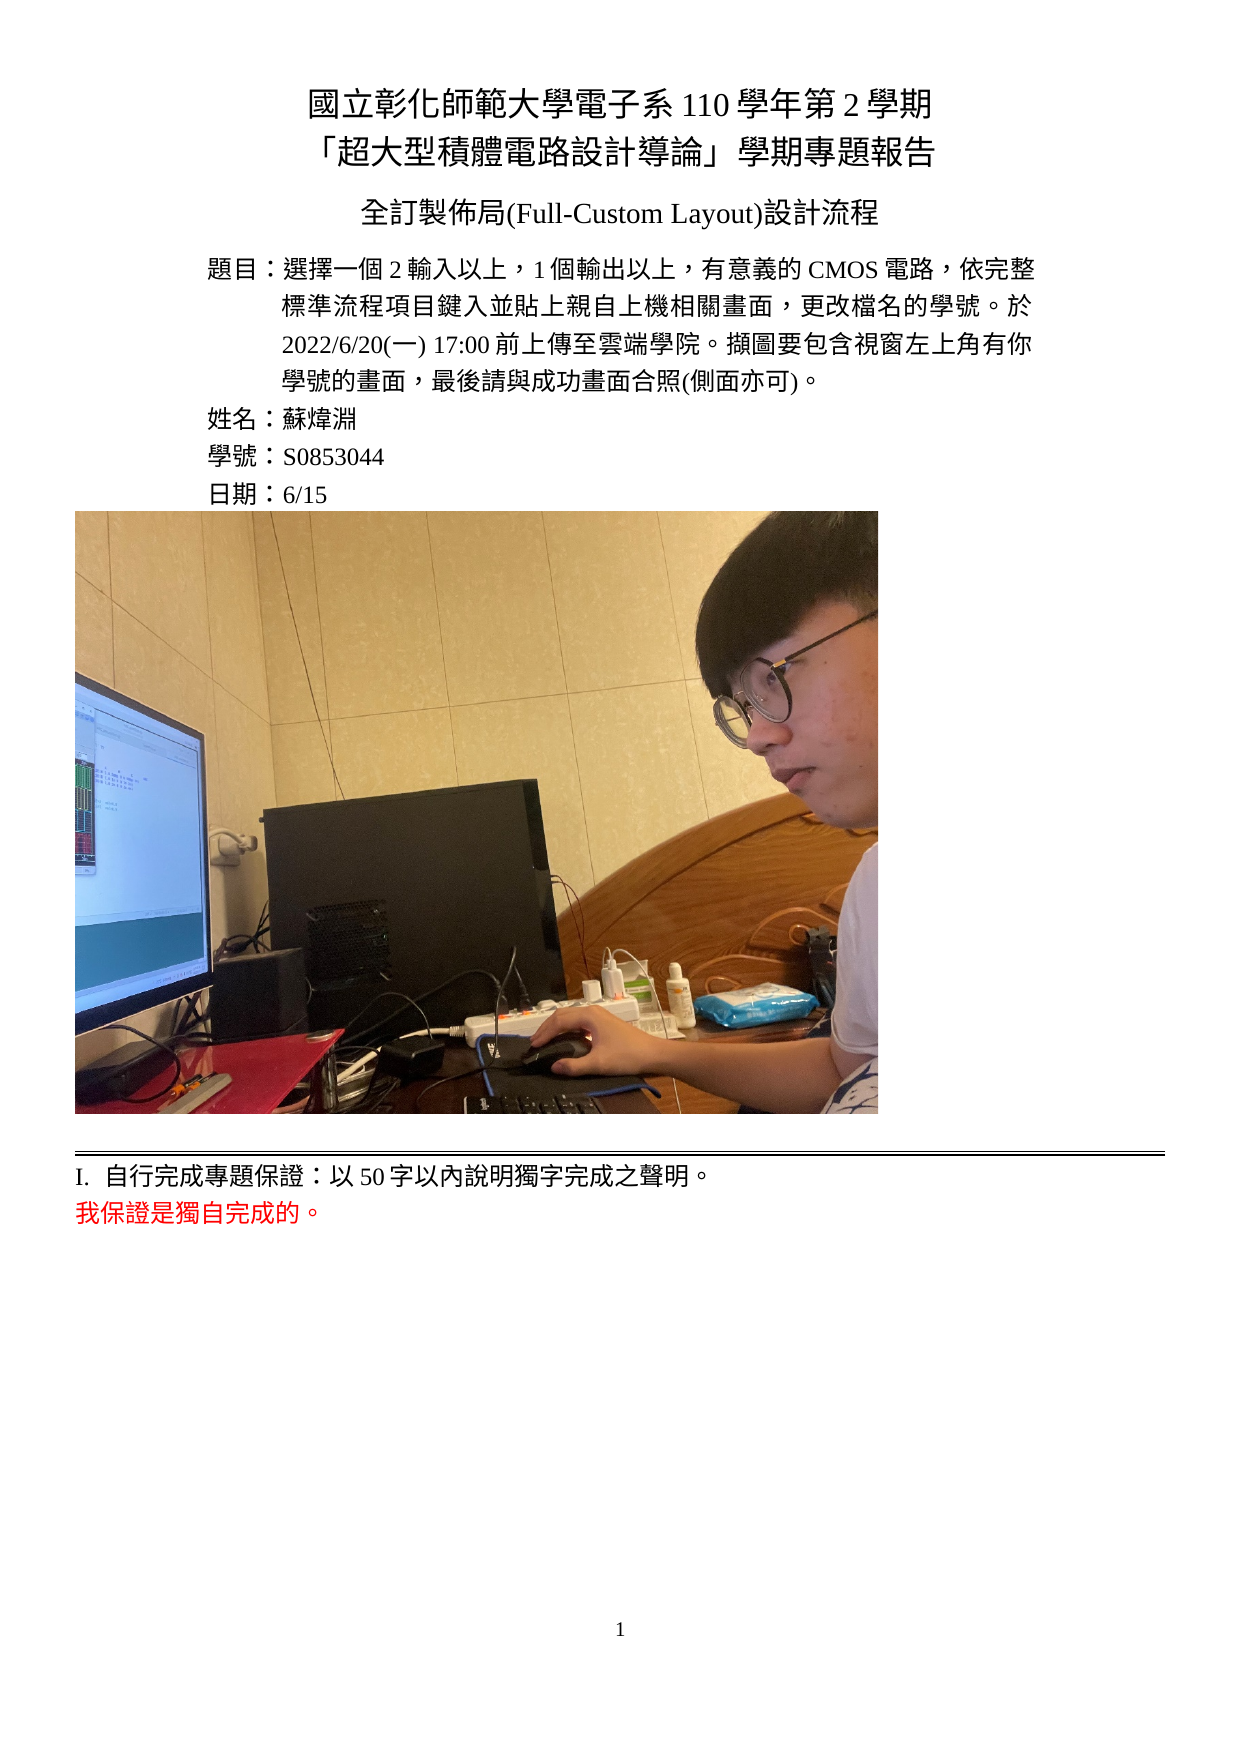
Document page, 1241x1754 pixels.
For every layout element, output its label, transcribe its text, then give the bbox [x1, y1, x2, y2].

text 題目：選擇一個2輸入以上，1個輸出以上，有意義的CMOS電路，依完整標準流程項目鍵入並貼上親自上機相關畫面，更改檔名的學號。於2022/6/20(一) 17:00前上傳至雲端學院。擷圖要包含視窗左上角有你學號的畫面，最後請與成功畫面合照(側面亦可)。 [208, 249, 1035, 399]
text 學號：S0853044 [208, 436, 1165, 474]
text 全訂製佈局(Full-Custom Layout)設計流程 [75, 174, 1165, 249]
picture [75, 511, 879, 1114]
text 姓名：蘇煒淵 [208, 399, 1165, 436]
text 我保證是獨自完成的。 [75, 1193, 1165, 1231]
text 「超大型積體電路設計導論」學期專題報告 [75, 126, 1165, 174]
text 日期：6/15 [208, 474, 1165, 511]
list 自行完成專題保證：以50字以內說明獨字完成之聲明。 [75, 1156, 1165, 1193]
text 國立彰化師範大學電子系110學年第2學期 [75, 77, 1165, 126]
